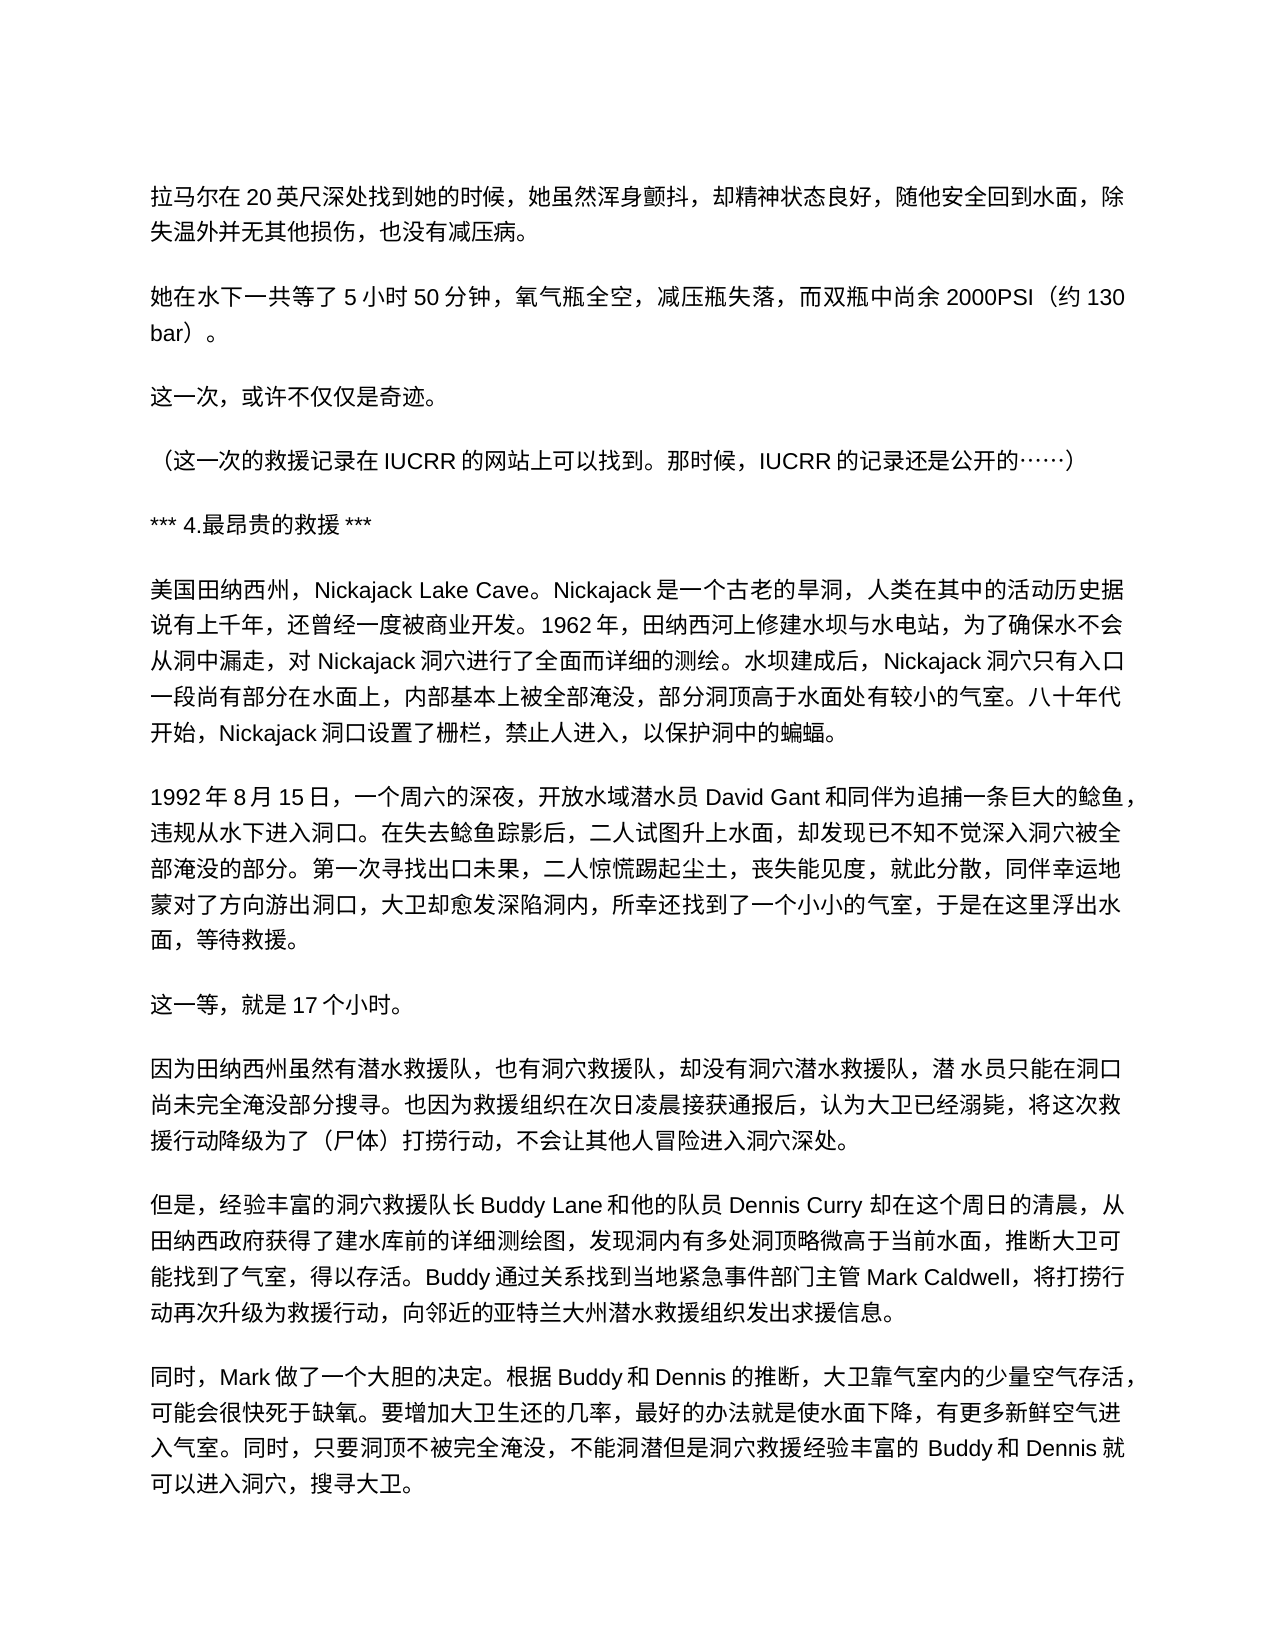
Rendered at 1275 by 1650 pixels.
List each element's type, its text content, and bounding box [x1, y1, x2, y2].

text 但是，经验丰富的洞穴救援队长Buddy Lane和他的队员Dennis Curry 却在这个周日的清晨，从田纳西政府获得了建水库前的详细测绘图，发现洞内有多处洞顶略微高于当前水面，推断大卫可能找到了气室，得以存活。Buddy通过关系找到当地紧急事件部门主管Mark Caldwell，将打捞行动再次升级为救援行动，向邻近的亚特兰大州潜水救援组织发出求援信息。 [150, 1187, 1125, 1328]
text *** 4.最昂贵的救援 *** [150, 507, 1125, 540]
text 1992年8月15日，一个周六的深夜，开放水域潜水员David Gant和同伴为追捕一条巨大的鲶鱼，违规从水下进入洞口。在失去鲶鱼踪影后，二人试图升上水面，却发现已不知不觉深入洞穴被全部淹没的部分。第一次寻找出口未果，二人惊慌踢起尘土，丧失能见度，就此分散，同伴幸运地蒙对了方向游出洞口，大卫却愈发深陷洞内，所幸还找到了一个小小的气室，于是在这里浮出水面，等待救援。 [150, 779, 1125, 956]
text 这一次，或许不仅仅是奇迹。 [150, 379, 1125, 412]
text 因为田纳西州虽然有潜水救援队，也有洞穴救援队，却没有洞穴潜水救援队，潜 水员只能在洞口尚未完全淹没部分搜寻。也因为救援组织在次日凌晨接获通报后，认为大卫已经溺毙，将这次救援行动降级为了（尸体）打捞行动，不会让其他人冒险进入洞穴深处。 [150, 1051, 1125, 1156]
text 她在水下一共等了5小时50分钟，氧气瓶全空，减压瓶失落，而双瓶中尚余2000PSI（约130 bar）。 [150, 278, 1125, 348]
text 美国田纳西州，Nickajack Lake Cave。Nickajack是一个古老的旱洞，人类在其中的活动历史据说有上千年，还曾经一度被商业开发。1962年，田纳西河上修建水坝与水电站，为了确保水不会从洞中漏走，对 Nickajack洞穴进行了全面而详细的测绘。水坝建成后，Nickajack洞穴只有入口一段尚有部分在水面上，内部基本上被全部淹没，部分洞顶高于水面处有较小的气室。八十年代开始，Nickajack洞口设置了栅栏，禁止人进入，以保护洞中的蝙蝠。 [150, 571, 1125, 748]
text 同时，Mark做了一个大胆的决定。根据Buddy和Dennis的推断，大卫靠气室内的少量空气存活，可能会很快死于缺氧。要增加大卫生还的几率，最好的办法就是使水面下降，有更多新鲜空气进入气室。同时，只要洞顶不被完全淹没，不能洞潜但是洞穴救援经验丰富的Buddy和Dennis就可以进入洞穴，搜寻大卫。 [150, 1359, 1125, 1499]
text （这一次的救援记录在IUCRR的网站上可以找到。那时候，IUCRR的记录还是公开的……） [150, 443, 1125, 476]
text 拉马尔在20英尺深处找到她的时候，她虽然浑身颤抖，却精神状态良好，随他安全回到水面，除失温外并无其他损伤，也没有减压病。 [150, 178, 1125, 247]
text 这一等，就是17个小时。 [150, 987, 1125, 1020]
